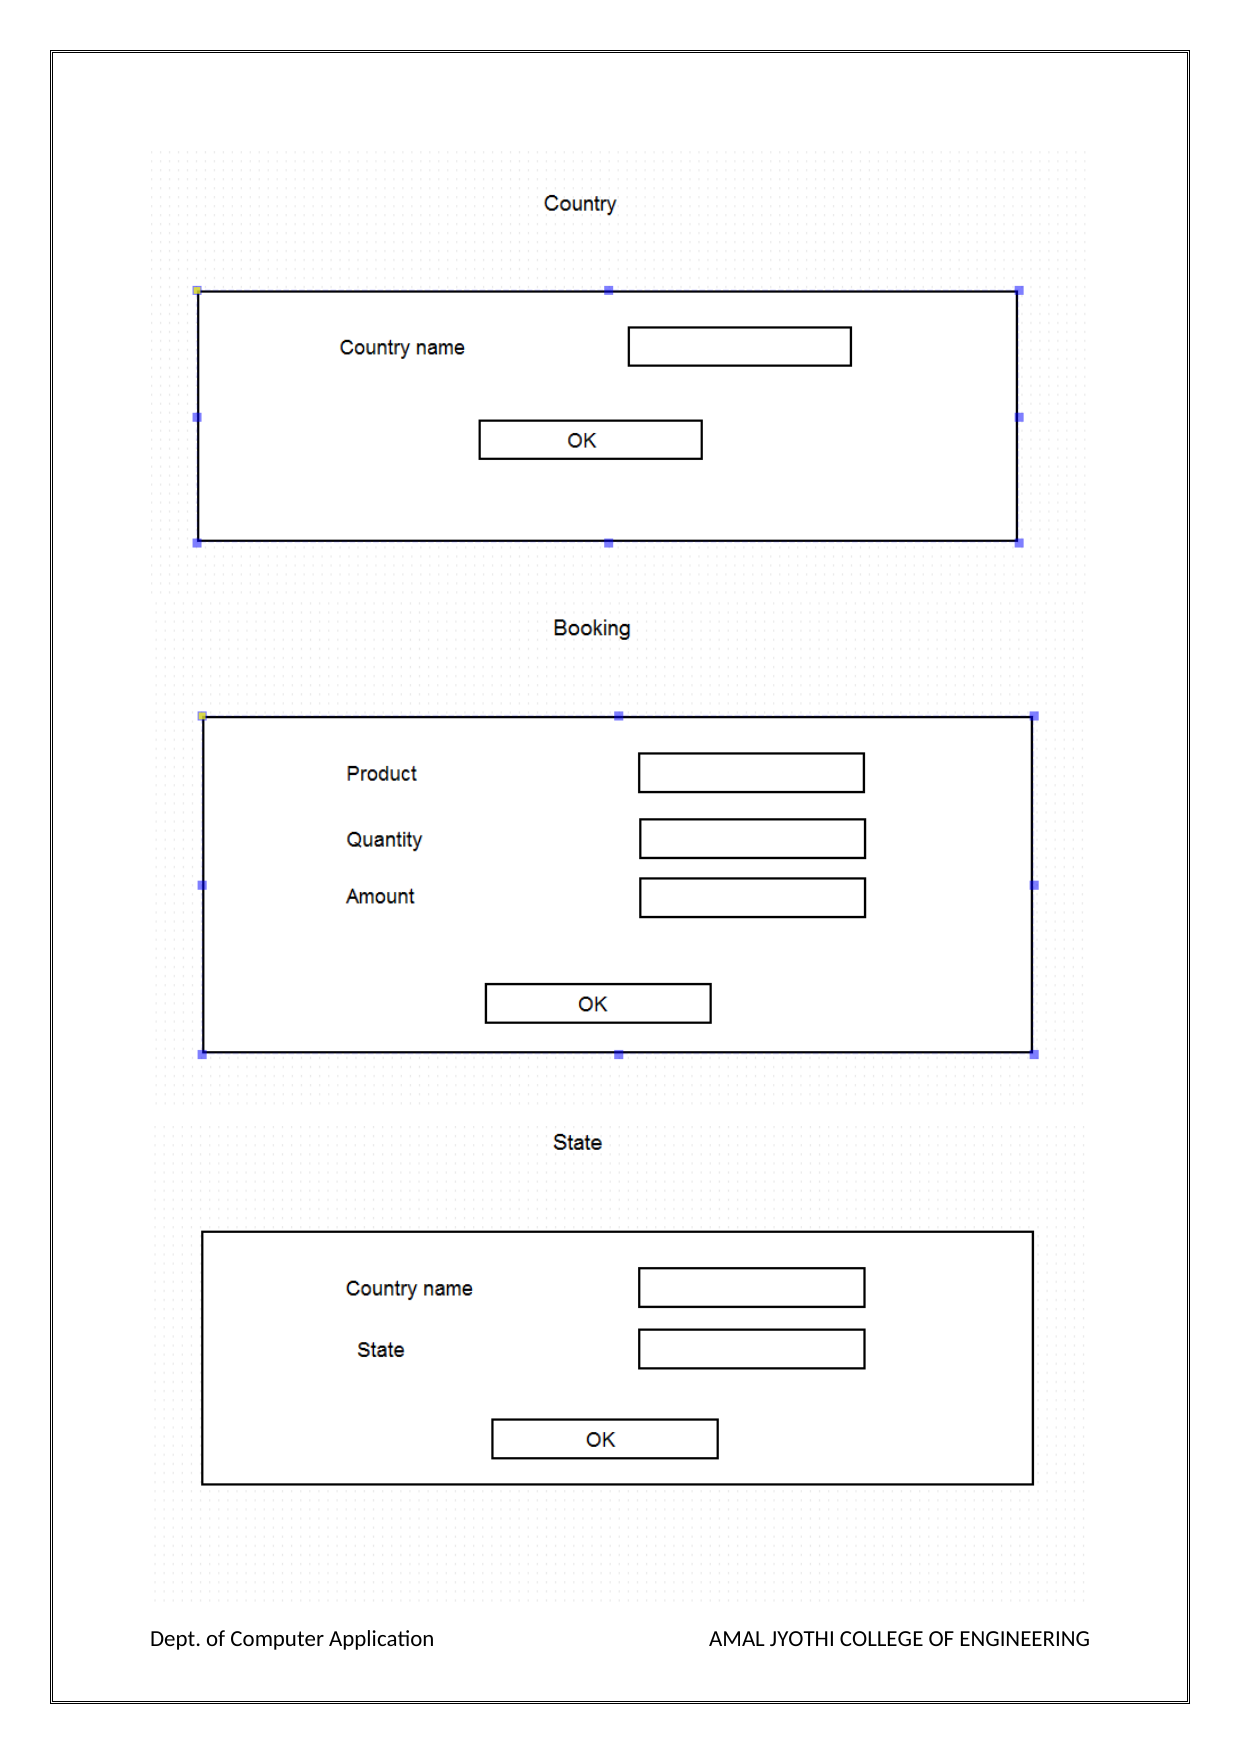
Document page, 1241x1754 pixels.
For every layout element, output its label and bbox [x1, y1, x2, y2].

picture [150, 150, 1091, 597]
picture [150, 1126, 1091, 1604]
picture [150, 599, 1091, 1108]
